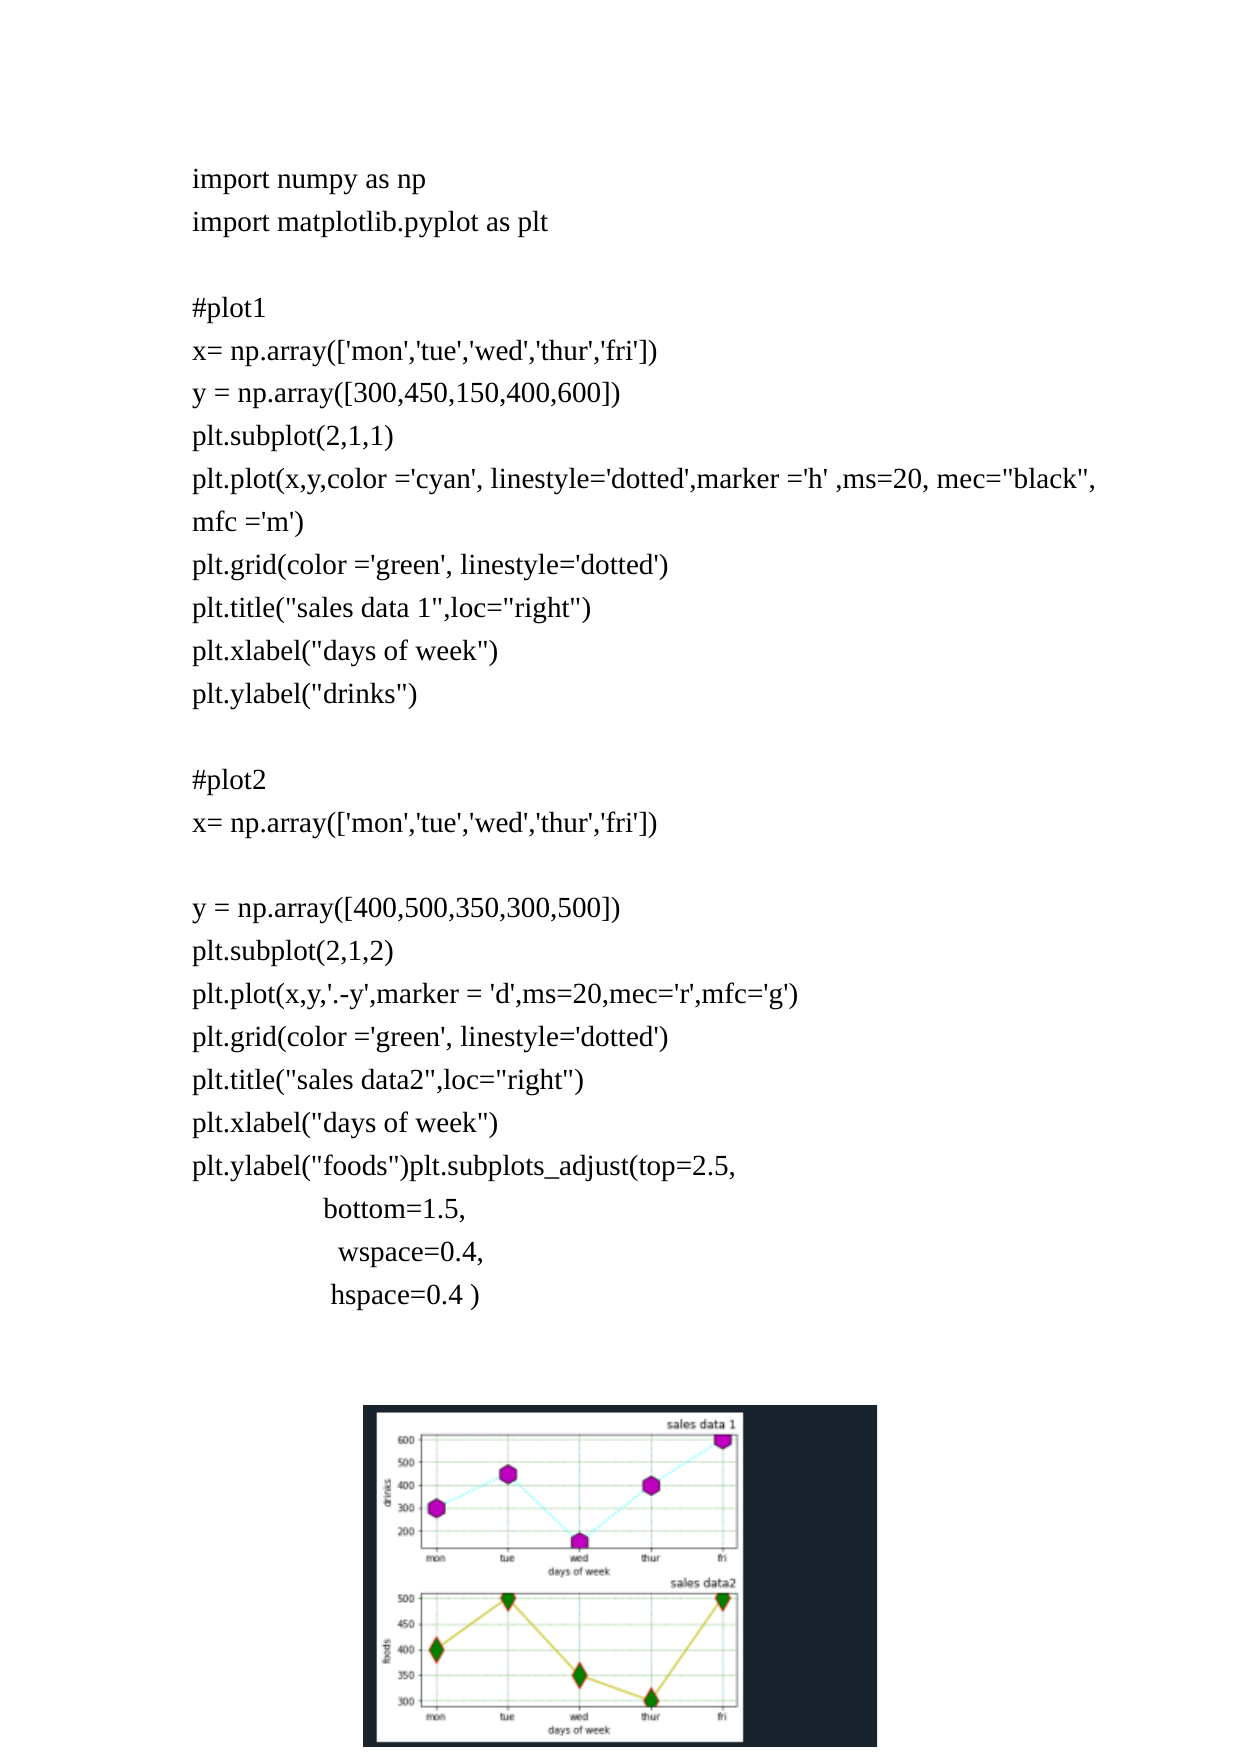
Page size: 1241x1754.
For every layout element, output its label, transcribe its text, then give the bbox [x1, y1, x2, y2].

list plt.ylabel("drinks") [192, 676, 1122, 709]
list #plot2 [192, 762, 1122, 795]
list plt.xlabel("days of week") [192, 633, 1122, 667]
list plt.plot(x,y,color ='cyan', linestyle='dotted',marker ='h' ,ms=20, mec="black", mfc ='m') [192, 461, 1122, 538]
list x= np.array(['mon','tue','wed','thur','fri']) [192, 333, 1122, 366]
list plt.grid(color ='green', linestyle='dotted') [192, 1019, 1122, 1053]
list plt.grid(color ='green', linestyle='dotted') [192, 547, 1122, 581]
list y = np.array([400,500,350,300,500]) [192, 891, 1122, 924]
list plt.plot(x,y,'.-y',marker = 'd',ms=20,mec='r',mfc='g') [192, 976, 1122, 1010]
list #plot1 [192, 290, 1122, 323]
list x= np.array(['mon','tue','wed','thur','fri']) [192, 805, 1122, 838]
list plt.subplot(2,1,2) [192, 933, 1122, 967]
list import matplotlib.pyplot as plt [192, 204, 1122, 237]
list plt.ylabel("foods")plt.subplots_adjust(top=2.5, [192, 1148, 1122, 1182]
list import numpy as np [192, 161, 1122, 194]
list bottom=1.5, [192, 1191, 1122, 1224]
picture [363, 1405, 878, 1747]
list wspace=0.4, [192, 1234, 1122, 1267]
list plt.subplot(2,1,1) [192, 418, 1122, 452]
list hspace=0.4 ) [192, 1277, 1122, 1310]
list plt.title("sales data 1",loc="right") [192, 590, 1122, 624]
list y = np.array([300,450,150,400,600]) [192, 376, 1122, 409]
list plt.title("sales data2",loc="right") [192, 1062, 1122, 1096]
list plt.xlabel("days of week") [192, 1105, 1122, 1139]
